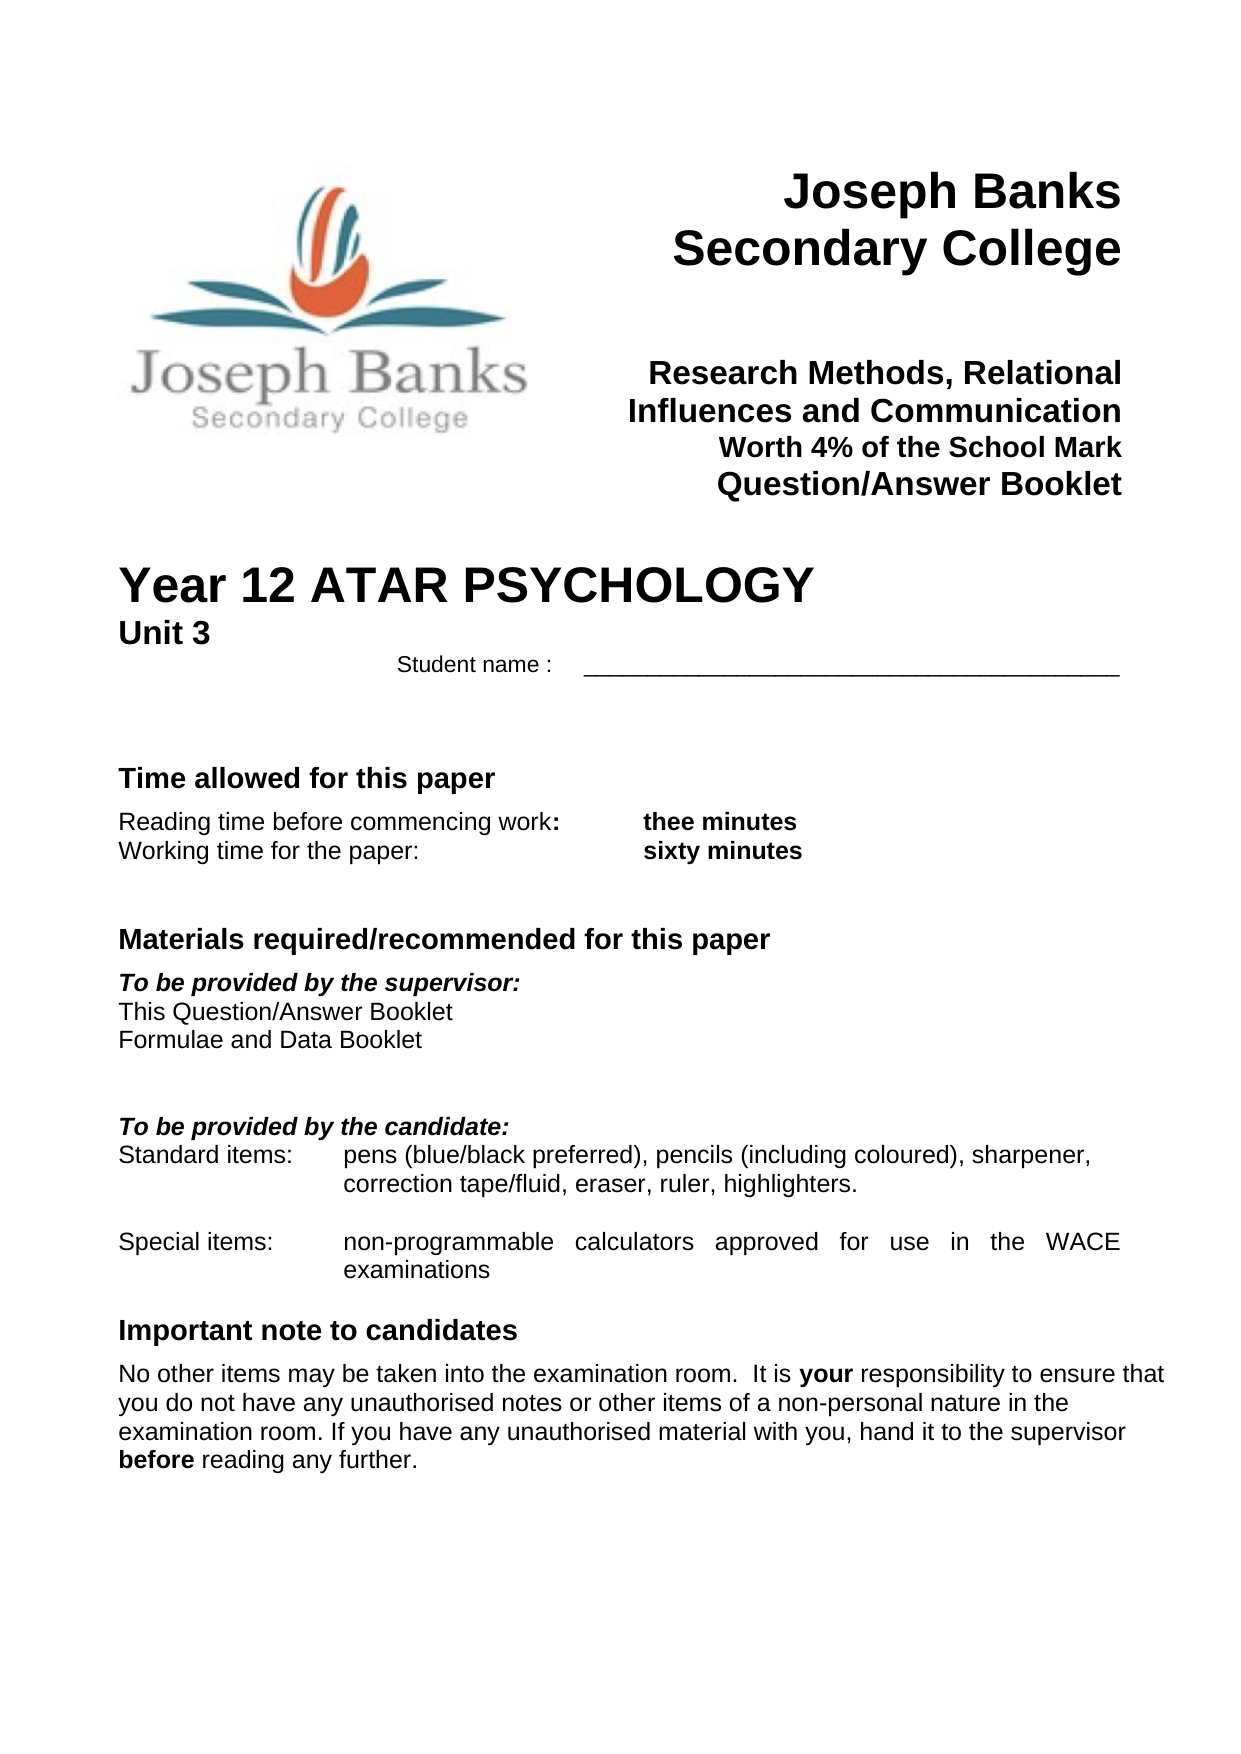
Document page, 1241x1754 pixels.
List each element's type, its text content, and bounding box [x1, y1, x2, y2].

text No other items may be taken into the examination room. It is your responsibility to ensure that you do not have any unauthorised notes or other items of a non-personal nature in the examination room. If you have any unauthorised material with you, hand it to the supervisor before reading any further. [118, 1359, 1176, 1474]
text Student name : __________________________________________ [118, 651, 1123, 678]
text Question/Answer Booklet [118, 463, 1122, 502]
text To be provided by the candidate: [118, 1112, 1122, 1140]
subtitle Reading time before commencing work: thee minutes [118, 807, 1122, 836]
picture [114, 161, 553, 458]
text correction tape/fluid, eraser, ruler, highlighters. [118, 1169, 1122, 1198]
text This Question/Answer Booklet [118, 997, 1122, 1025]
text To be provided by the supervisor: [118, 968, 1122, 997]
text Research Methods, Relational Influences and Communication Worth 4% of the School Mark [118, 353, 1122, 463]
subtitle Time allowed for this paper [118, 761, 1122, 794]
text Unit 3 [118, 613, 1122, 651]
subtitle Important note to candidates [118, 1313, 1122, 1346]
subtitle Materials required/recommended for this paper [118, 922, 1122, 955]
text Special items: non-programmable calculators approved for use in the WACE examinations [118, 1227, 1122, 1284]
text Formulae and Data Booklet [118, 1025, 1122, 1054]
text Standard items: pens (blue/black preferred), pencils (including coloured), sharpener, [118, 1140, 1122, 1169]
text Year 12 ATAR PSYCHOLOGY [118, 555, 1122, 613]
text Joseph Banks Secondary College [553, 161, 1122, 276]
text Working time for the paper: sixty minutes [118, 836, 1122, 864]
